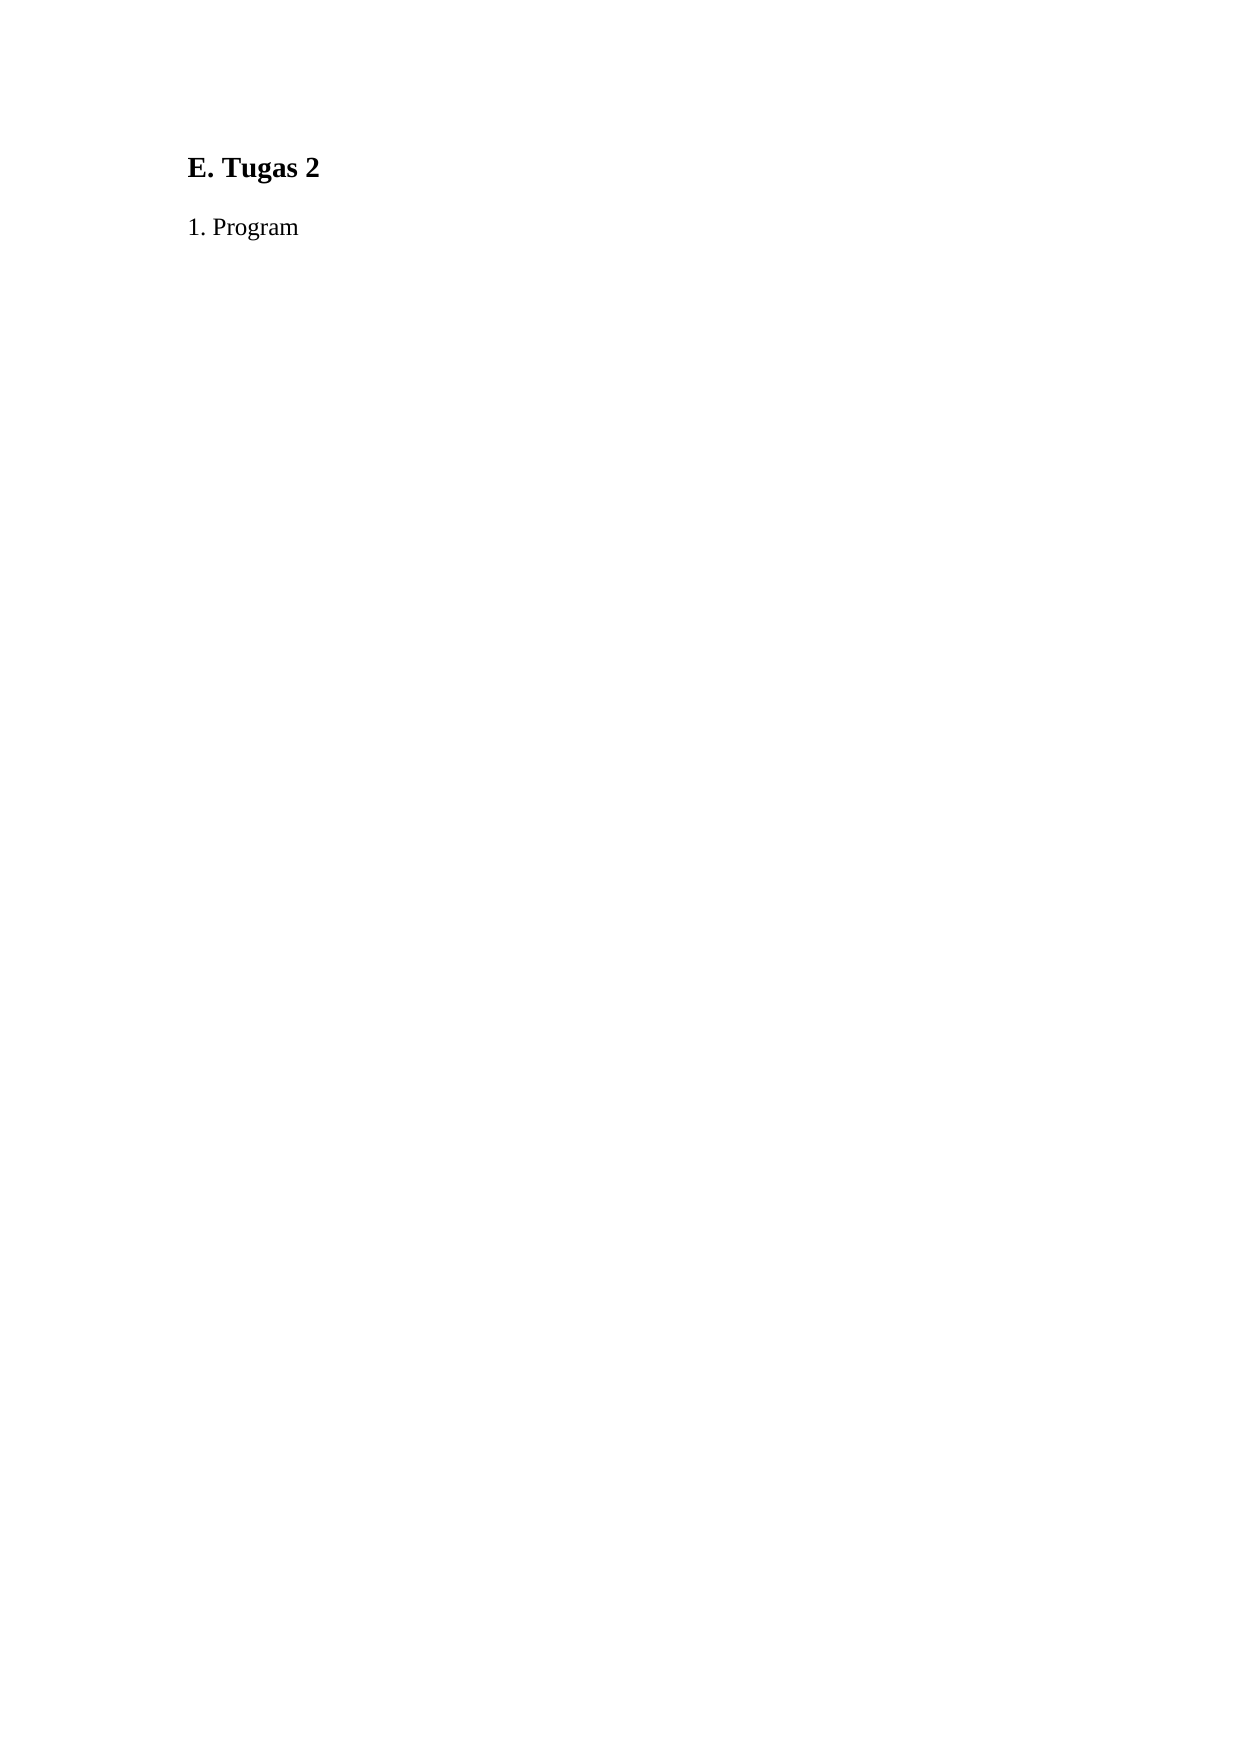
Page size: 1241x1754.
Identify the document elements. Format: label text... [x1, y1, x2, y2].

list Tugas 2 [187, 150, 1053, 183]
list Program [187, 212, 1053, 241]
